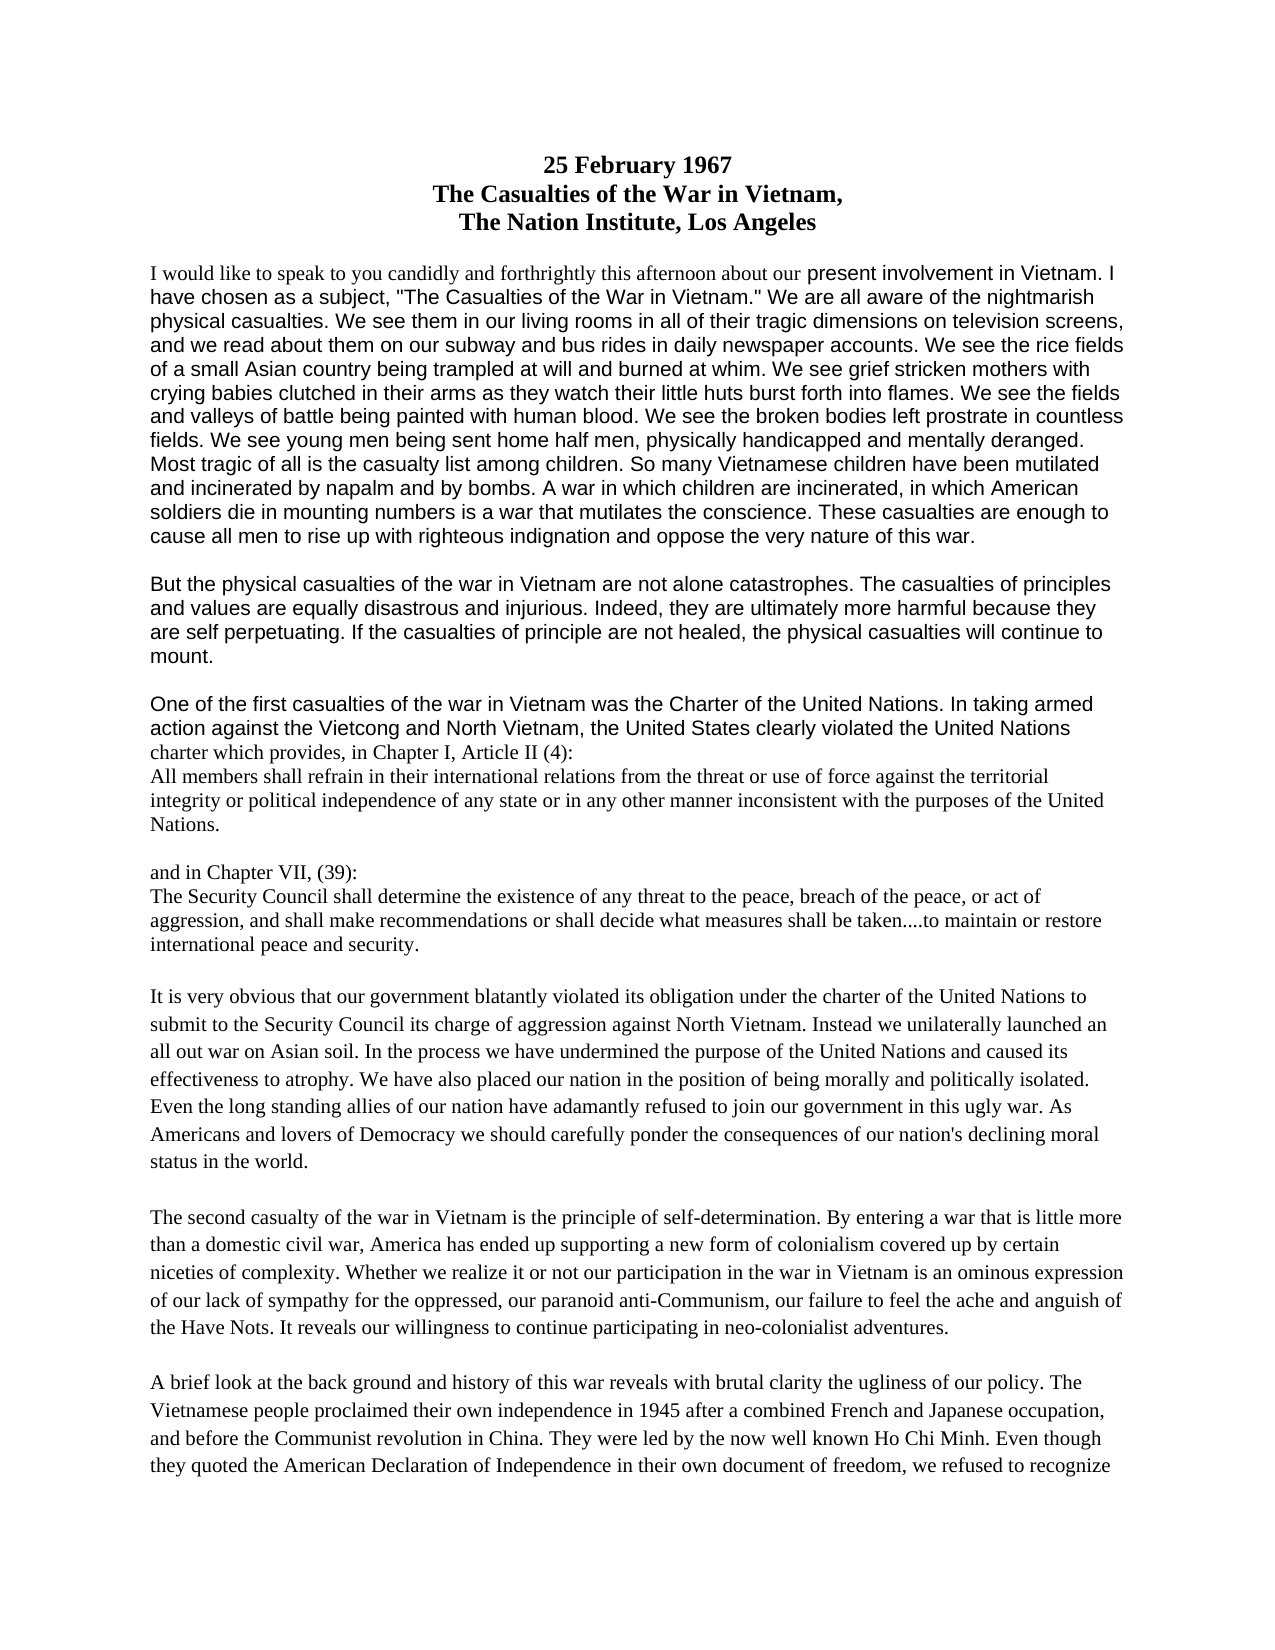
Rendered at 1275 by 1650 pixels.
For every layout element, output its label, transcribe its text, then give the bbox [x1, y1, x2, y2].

text I would like to speak to you candidly and forthrightly this afternoon about our present involvement in Vietnam. I have chosen as a subject, "The Casualties of the War in Vietnam." We are all aware of the nightmarish physical casualties. We see them in our living rooms in all of their tragic dimensions on television screens, and we read about them on our subway and bus rides in daily newspaper accounts. We see the rice fields of a small Asian country being trampled at will and burned at whim. We see grief stricken mothers with crying babies clutched in their arms as they watch their little huts burst forth into flames. We see the fields and valleys of battle being painted with human blood. We see the broken bodies left prostrate in countless fields. We see young men being sent home half men, physically handicapped and mentally deranged. Most tragic of all is the casualty list among children. So many Vietnamese children have been mutilated and incinerated by napalm and by bombs. A war in which children are incinerated, in which American soldiers die in mounting numbers is a war that mutilates the conscience. These casualties are enough to cause all men to rise up with righteous indignation and oppose the very nature of this war. But the physical casualties of the war in Vietnam are not alone catastrophes. The casualties of principles and values are equally disastrous and injurious. Indeed, they are ultimately more harmful because they are self perpetuating. If the casualties of principle are not healed, the physical casualties will continue to mount. One of the first casualties of the war in Vietnam was the Charter of the United Nations. In taking armed action against the Vietcong and North Vietnam, the United States clearly violated the United Nations charter which provides, in Chapter I, Article II (4): [150, 260, 1125, 764]
text All members shall refrain in their international relations from the threat or use of force against the territorial integrity or political independence of any state or in any other manner inconsistent with the purposes of the United Nations. [150, 764, 1125, 836]
text The Casualties of the War in Vietnam, [150, 179, 1125, 207]
text The Nation Institute, Los Angeles [150, 207, 1125, 236]
text and in Chapter VII, (39): [150, 836, 1125, 884]
text 25 February 1967 [150, 150, 1125, 179]
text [150, 956, 1125, 1477]
text The Security Council shall determine the existence of any threat to the peace, breach of the peace, or act of aggression, and shall make recommendations or shall decide what measures shall be taken....to maintain or restore international peace and security. [150, 884, 1125, 956]
